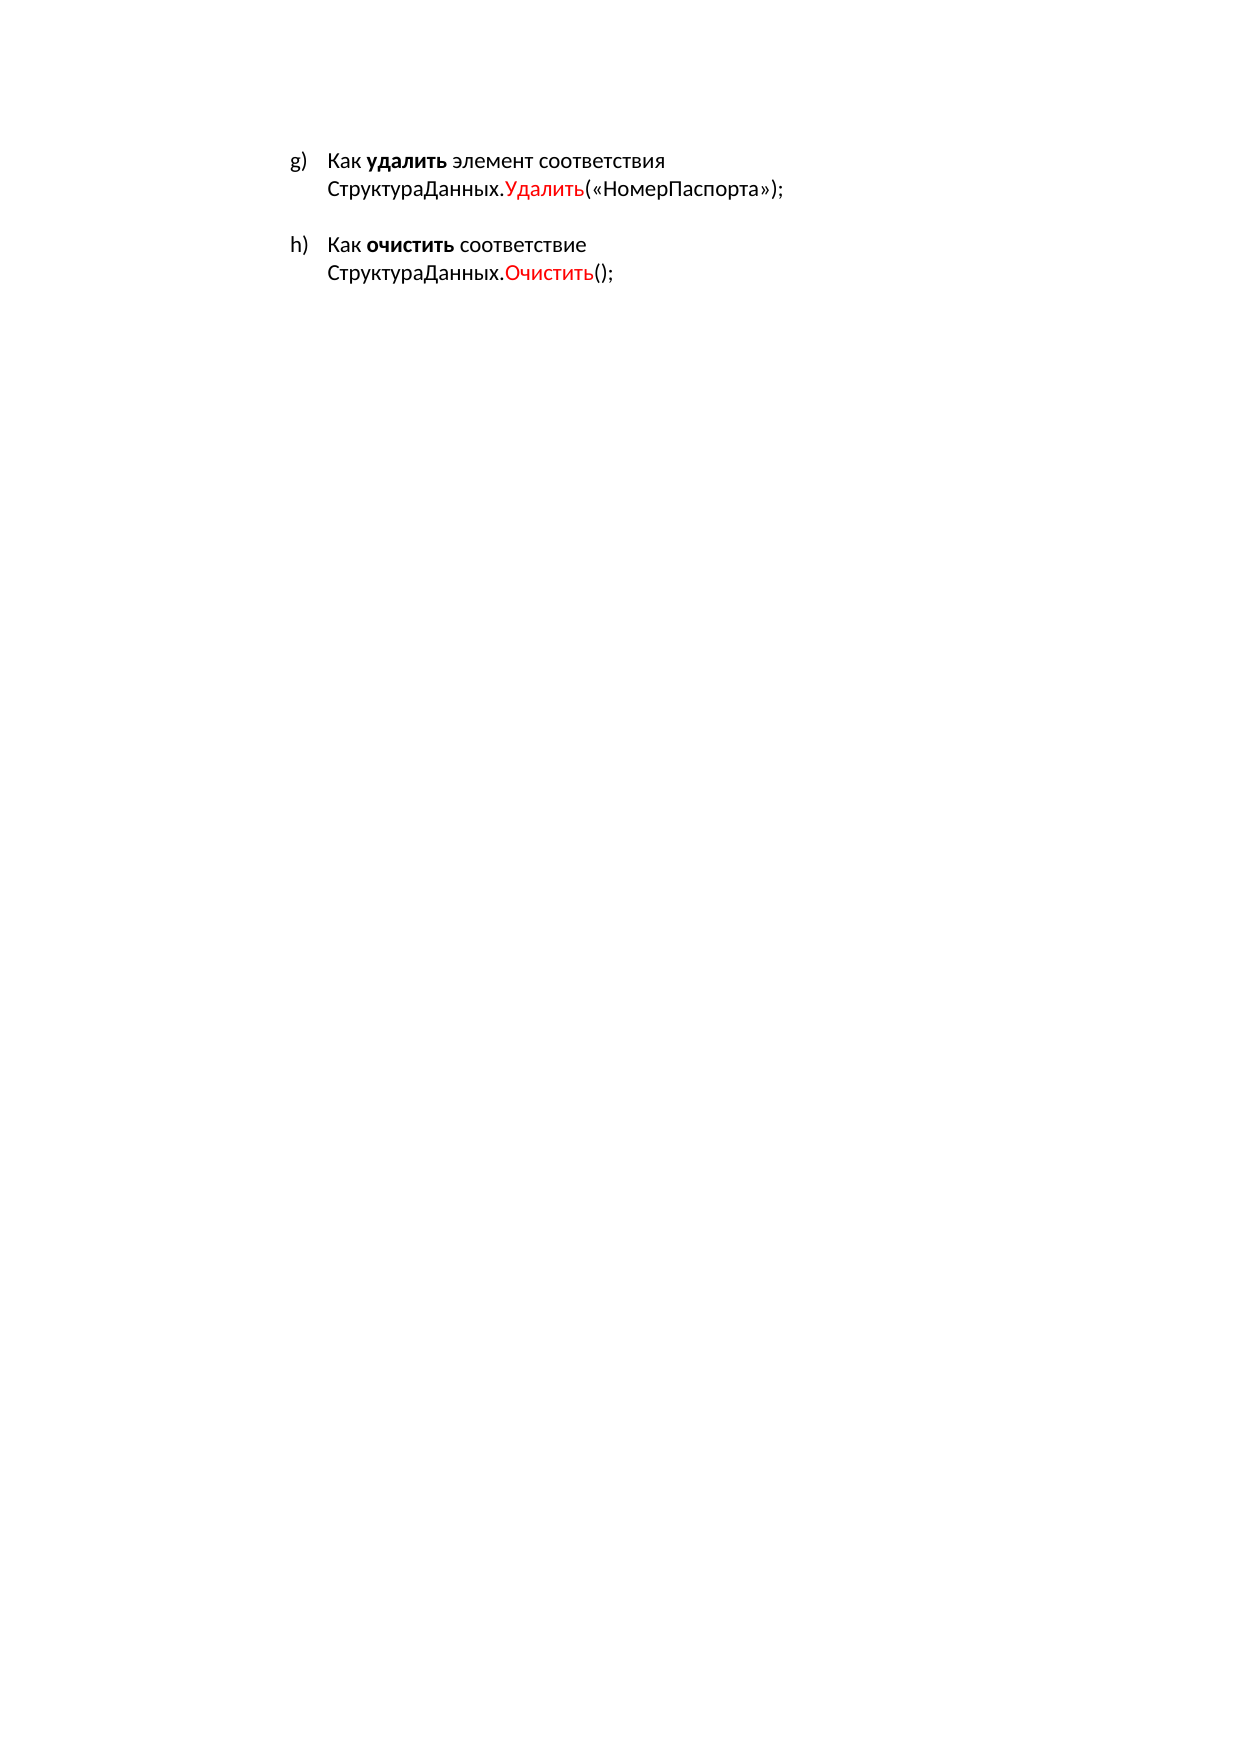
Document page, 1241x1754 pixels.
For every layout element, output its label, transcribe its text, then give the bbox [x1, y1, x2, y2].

list СтруктураДанных.Удалить(«НомерПаспорта»); [327, 174, 1152, 202]
list Как очистить соответствие [290, 230, 1152, 258]
list СтруктураДанных.Очистить(); [327, 258, 1152, 286]
list Как удалить элемент соответствия [290, 146, 1152, 174]
